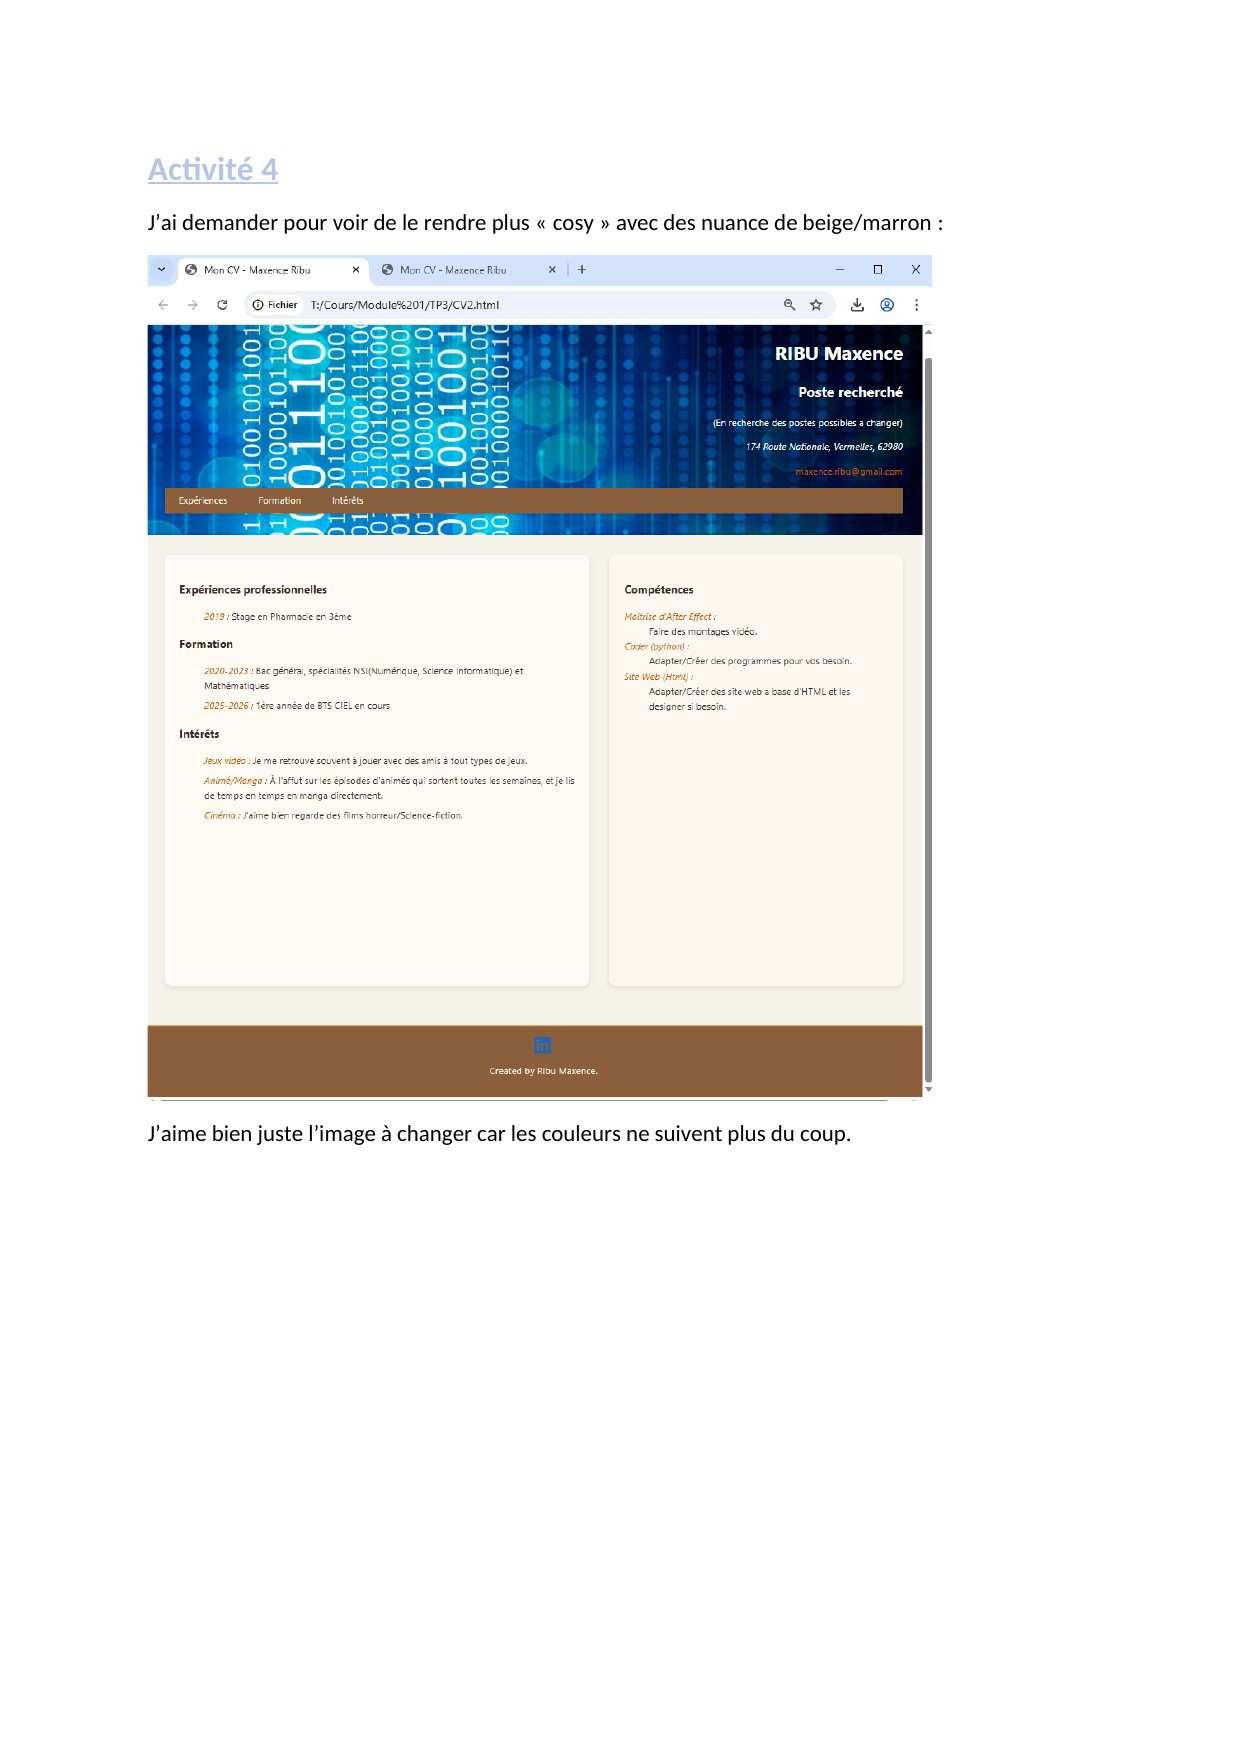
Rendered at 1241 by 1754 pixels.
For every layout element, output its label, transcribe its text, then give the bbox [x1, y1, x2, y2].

picture [147, 255, 932, 1101]
text J’aime bien juste l’image à changer car les couleurs ne suivent plus du coup. [148, 1119, 1093, 1147]
text J’ai demander pour voir de le rendre plus « cosy » avec des nuance de beige/marron : [148, 208, 1093, 236]
text Activité 4 [148, 148, 1093, 188]
